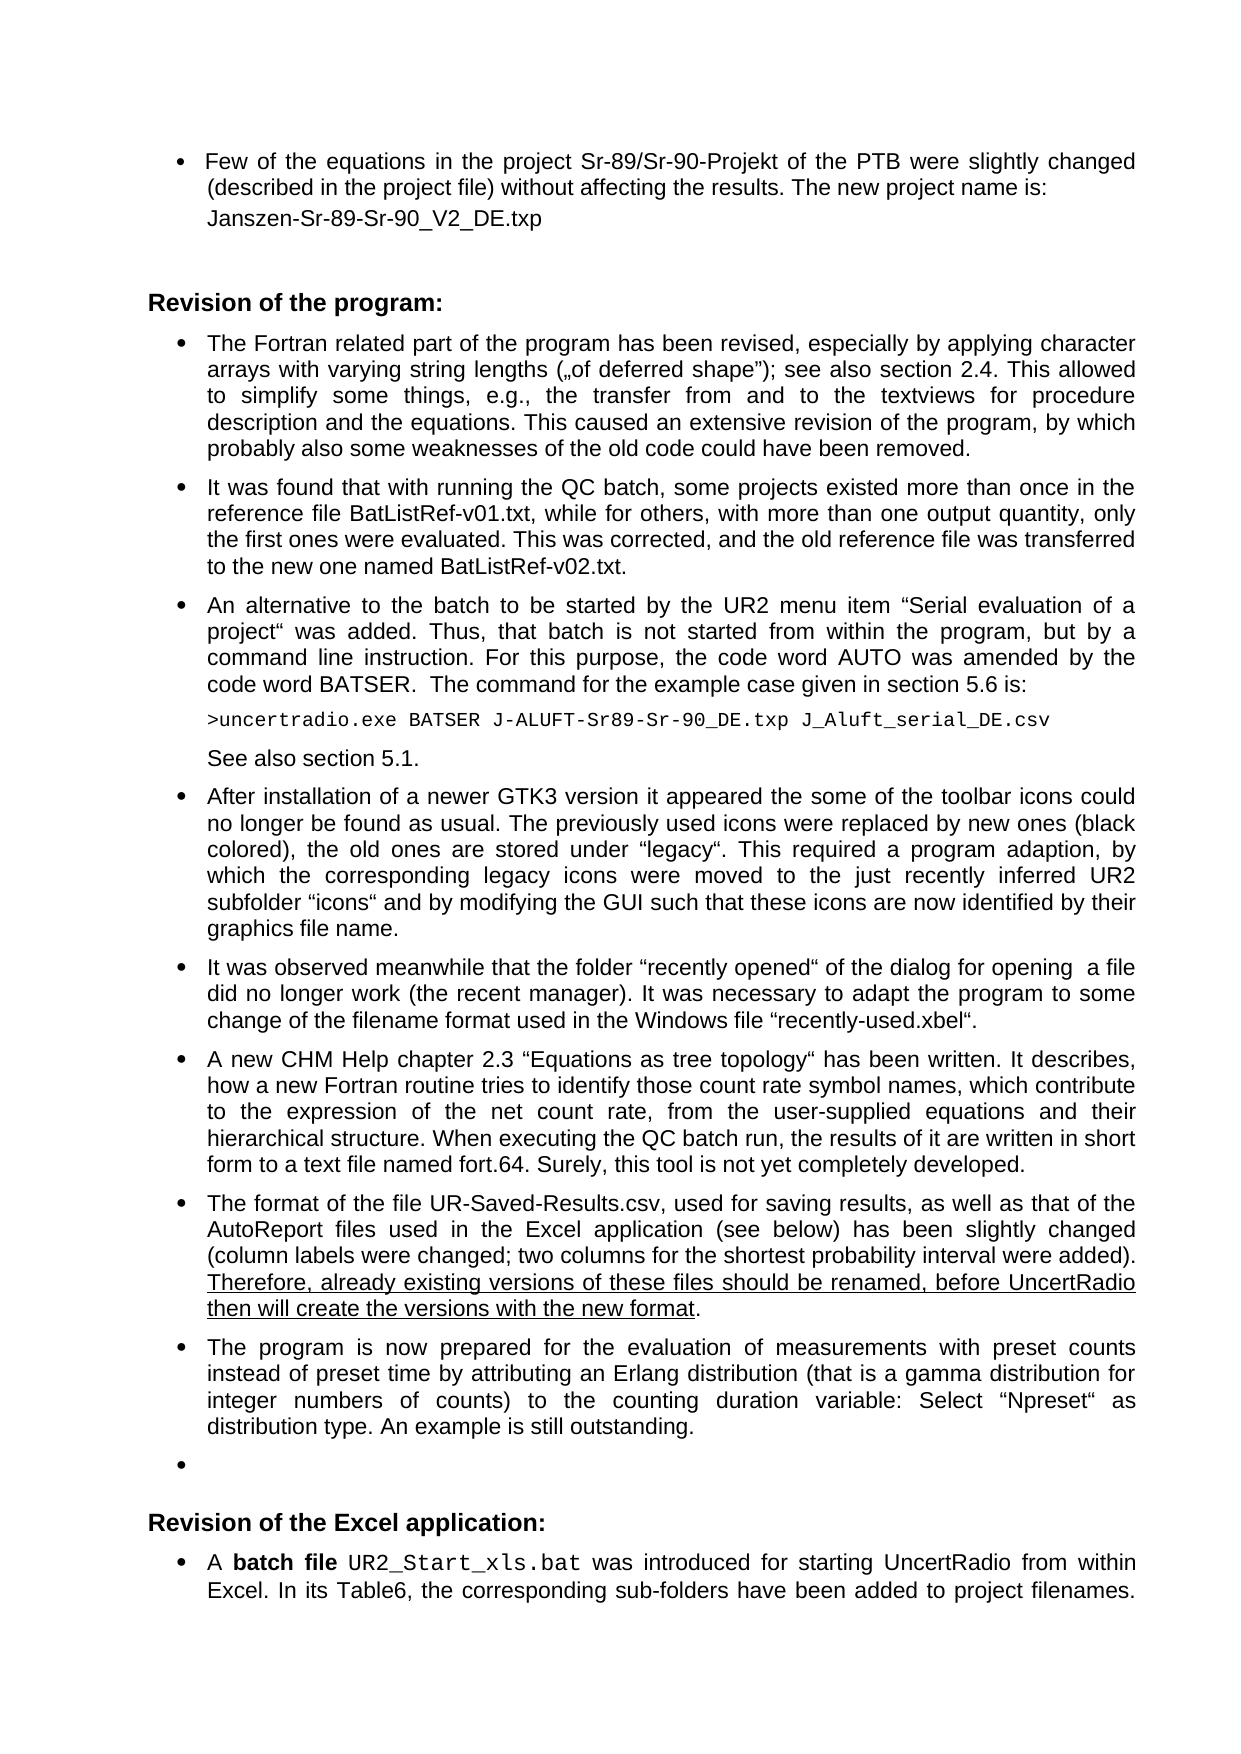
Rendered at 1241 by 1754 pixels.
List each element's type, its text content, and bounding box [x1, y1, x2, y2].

list After installation of a newer GTK3 version it appeared the some of the toolbar icons could no longer be found as usual. The previously used icons were replaced by new ones (black colored), the old ones are stored under “legacy“. This required a program adaption, by which the corresponding legacy icons were moved to the just recently inferred UR2 subfolder “icons“ and by modifying the GUI such that these icons are now identified by their graphics file name. [177, 783, 1137, 941]
text Revision of the program: [148, 288, 1152, 317]
list A new CHM Help chapter 2.3 “Equations as tree topology“ has been written. It describes, how a new Fortran routine tries to identify those count rate symbol names, which contribute to the expression of the net count rate, from the user-supplied equations and their hierarchical structure. When executing the QC batch run, the results of it are written in short form to a text file named fort.64. Surely, this tool is not yet completely developed. [177, 1046, 1137, 1177]
text Janszen-Sr-89-Sr-90_V2_DE.txp [207, 204, 1137, 231]
list See also section 5.1. [207, 744, 1137, 771]
list Few of the equations in the project Sr-89/Sr-90-Projekt of the PTB were slightly changed (described in the project file) without affecting the results. The new project name is: [177, 148, 1137, 200]
list It was observed meanwhile that the folder “recently opened“ of the dialog for opening a file did no longer work (the recent manager). It was necessary to adapt the program to some change of the filename format used in the Windows file “recently-used.xbel“. [177, 954, 1137, 1033]
list It was found that with running the QC batch, some projects existed more than once in the reference file BatListRef-v01.txt, while for others, with more than one output quantity, only the first ones were evaluated. This was corrected, and the old reference file was transferred to the new one named BatListRef-v02.txt. [177, 474, 1137, 579]
list The Fortran related part of the program has been revised, especially by applying character arrays with varying string lengths („of deferred shape”); see also section 2.4. This allowed to simplify some things, e.g., the transfer from and to the textviews for procedure description and the equations. This caused an extensive revision of the program, by which probably also some weaknesses of the old code could have been removed. [177, 329, 1137, 461]
list >uncertradio.exe BATSER J-ALUFT-Sr89-Sr-90_DE.txp J_Aluft_serial_DE.csv [207, 709, 1137, 732]
list An alternative to the batch to be started by the UR2 menu item “Serial evaluation of a project“ was added. Thus, that batch is not started from within the program, but by a command line instruction. For this purpose, the code word AUTO was amended by the code word BATSER. The command for the example case given in section 5.6 is: [177, 592, 1137, 697]
list The program is now prepared for the evaluation of measurements with preset counts instead of preset time by attributing an Erlang distribution (that is a gamma distribution for integer numbers of counts) to the counting duration variable: Select “Npreset“ as distribution type. An example is still outstanding. [177, 1334, 1137, 1439]
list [177, 1549, 1137, 1603]
text Revision of the Excel application: [148, 1507, 1137, 1536]
list The format of the file UR-Saved-Results.csv, used for saving results, as well as that of the AutoReport files used in the Excel application (see below) has been slightly changed (column labels were changed; two columns for the shortest probability interval were added). Therefore, already existing versions of these files should be renamed, before UncertRadio then will create the versions with the new format. [177, 1190, 1137, 1322]
